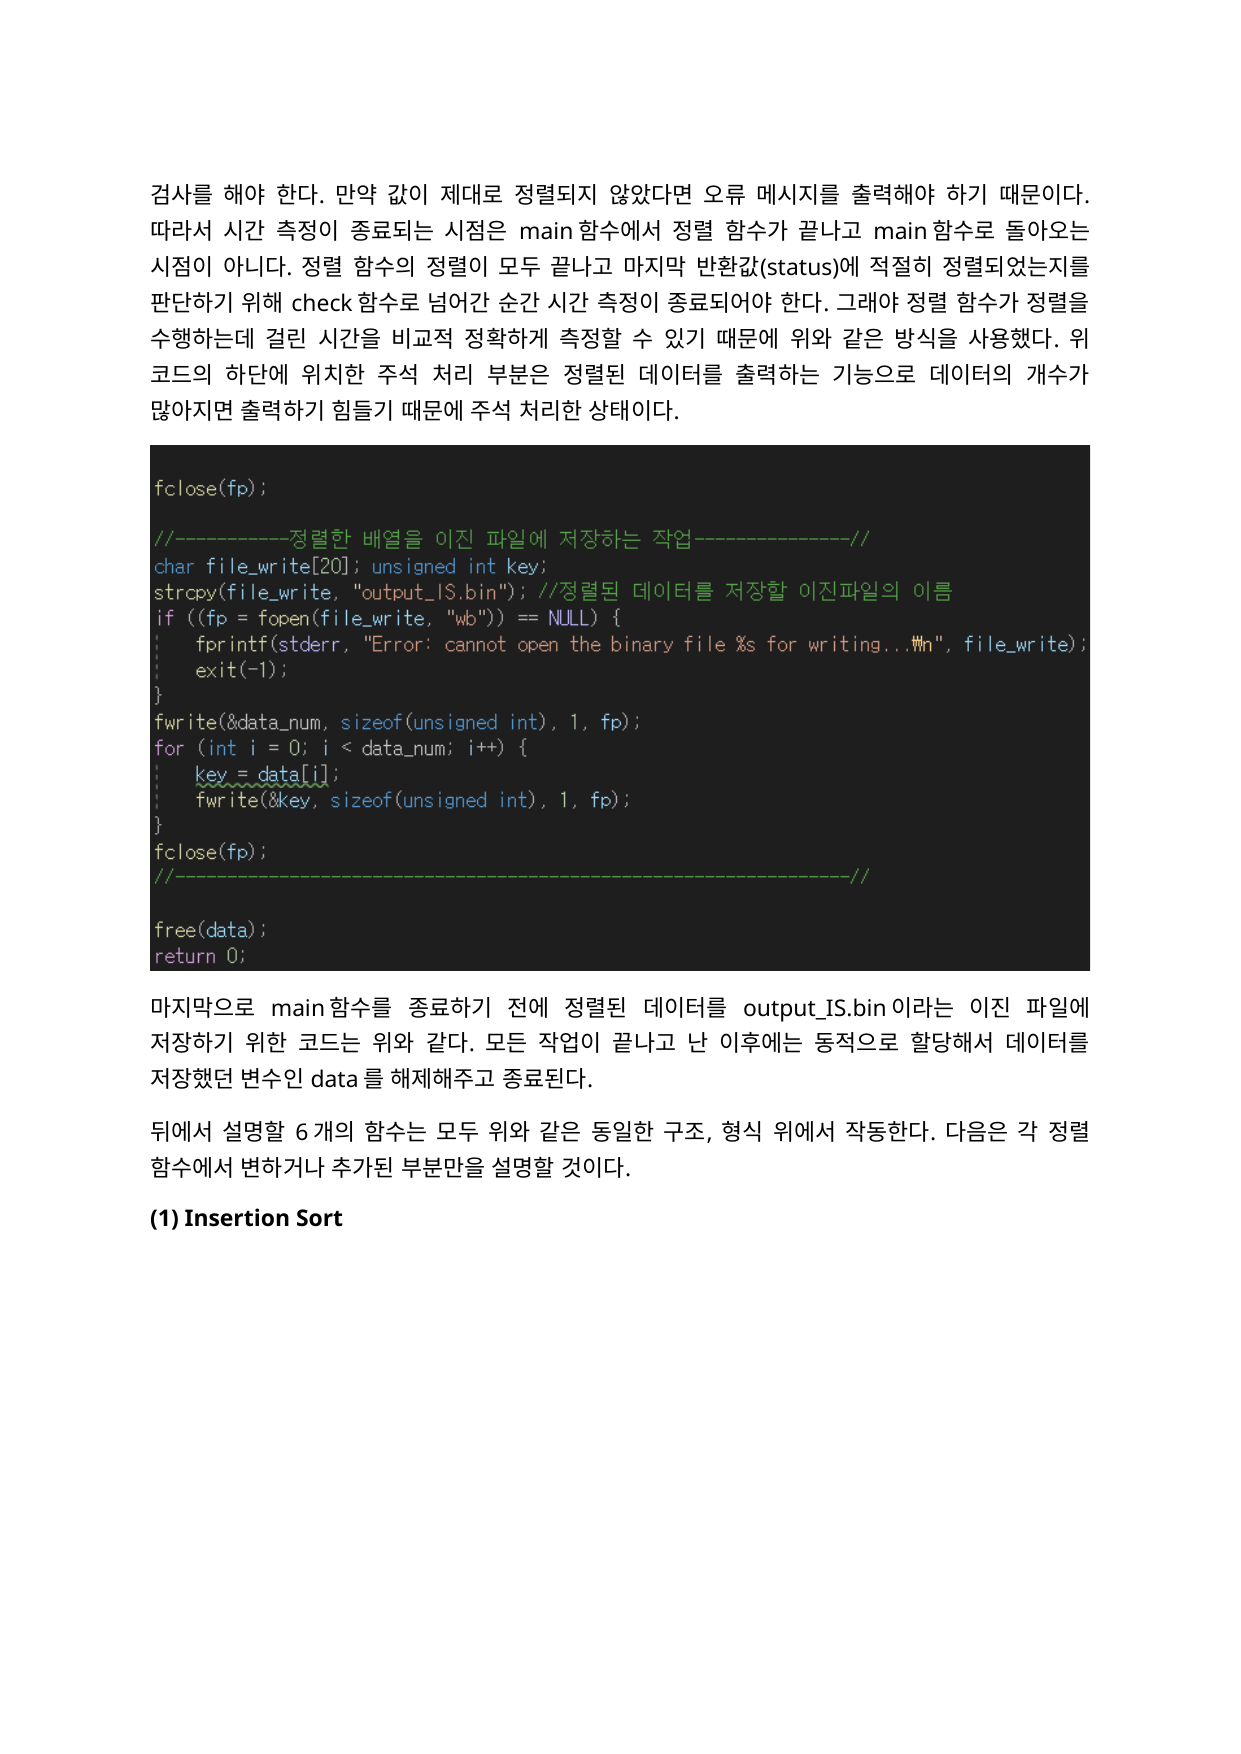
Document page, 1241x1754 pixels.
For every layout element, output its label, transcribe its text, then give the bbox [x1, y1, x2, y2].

text (1) Insertion Sort [150, 1202, 1090, 1234]
picture [150, 445, 1091, 971]
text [150, 177, 1090, 426]
text 뒤에서 설명할 6개의 함수는 모두 위와 같은 동일한 구조, 형식 위에서 작동한다. 다음은 각 정렬 함수에서 변하거나 추가된 부분만을 설명할 것이다. [150, 1114, 1090, 1183]
text 마지막으로 main함수를 종료하기 전에 정렬된 데이터를 output_IS.bin이라는 이진 파일에 저장하기 위한 코드는 위와 같다. 모든 작업이 끝나고 난 이후에는 동적으로 할당해서 데이터를 저장했던 변수인 data를 해제해주고 종료된다. [150, 989, 1090, 1094]
